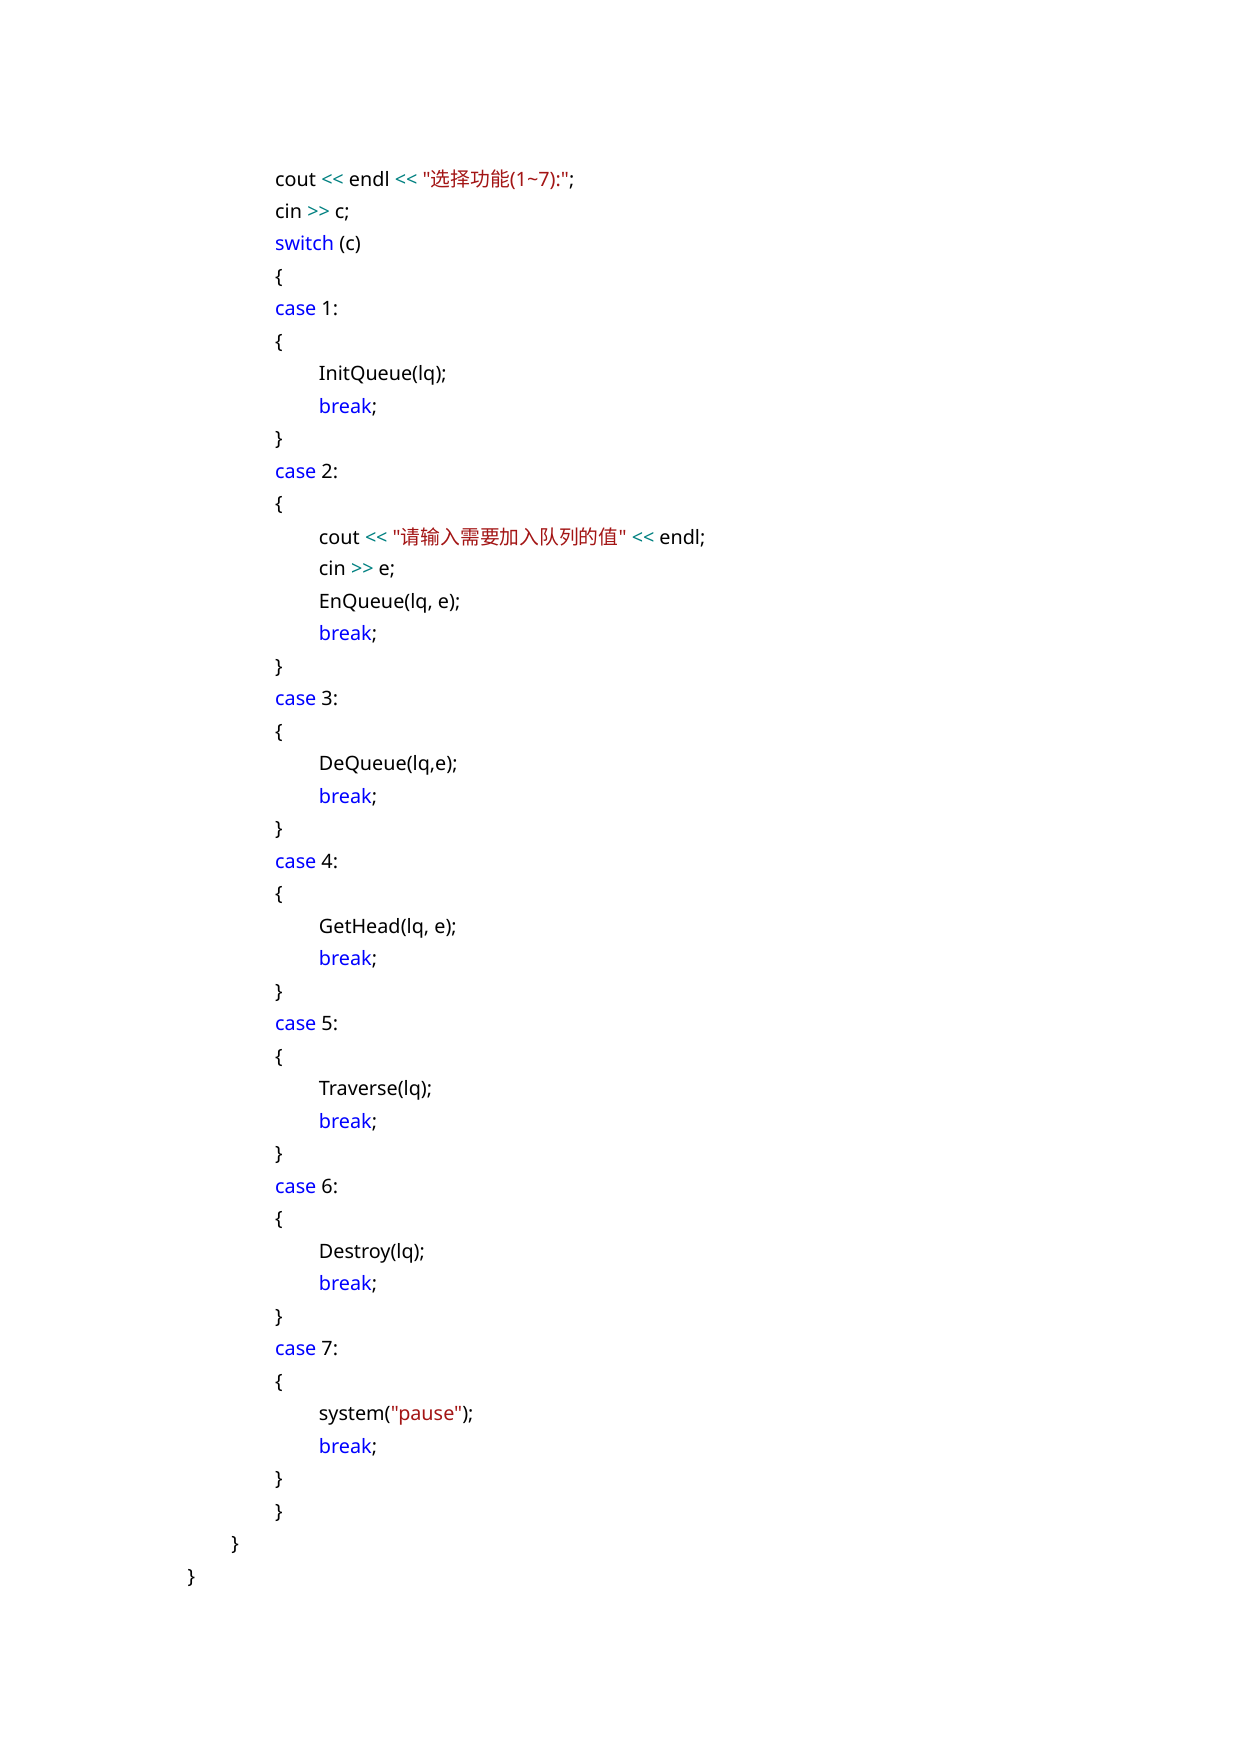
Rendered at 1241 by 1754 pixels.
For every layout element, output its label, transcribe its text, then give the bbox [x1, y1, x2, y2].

text } [187, 1462, 1053, 1494]
text { [187, 714, 1053, 747]
text { [187, 487, 1053, 519]
text case 6: [187, 1169, 1053, 1202]
text break; [187, 617, 1053, 649]
text DeQueue(lq,e); [187, 747, 1053, 779]
text break; [187, 1104, 1053, 1137]
text system("pause"); [187, 1397, 1053, 1429]
text { [187, 1202, 1053, 1234]
text EnQueue(lq, e); [187, 584, 1053, 617]
text } [187, 1527, 1053, 1559]
text { [187, 877, 1053, 909]
text cout << endl << "选择功能(1~7):"; [187, 162, 1053, 194]
text { [187, 324, 1053, 357]
text } [187, 649, 1053, 682]
text } [187, 1137, 1053, 1169]
text break; [187, 942, 1053, 974]
text Traverse(lq); [187, 1072, 1053, 1104]
text cin >> e; [187, 552, 1053, 584]
text case 2: [187, 454, 1053, 487]
text InitQueue(lq); [187, 357, 1053, 389]
text } [187, 422, 1053, 454]
text } [187, 974, 1053, 1007]
text { [187, 1039, 1053, 1072]
text { [187, 1364, 1053, 1397]
text } [187, 1299, 1053, 1332]
text { [187, 259, 1053, 292]
list } [187, 1559, 1053, 1592]
text Destroy(lq); [187, 1234, 1053, 1267]
text case 5: [187, 1007, 1053, 1039]
text case 4: [187, 844, 1053, 877]
text GetHead(lq, e); [187, 909, 1053, 942]
text case 3: [187, 682, 1053, 714]
text } [187, 812, 1053, 844]
text case 1: [187, 292, 1053, 324]
text cout << "请输入需要加入队列的值" << endl; [187, 519, 1053, 552]
text cin >> c; [187, 194, 1053, 227]
text } [187, 1494, 1053, 1527]
text break; [187, 1429, 1053, 1462]
text break; [187, 1267, 1053, 1299]
text break; [187, 389, 1053, 422]
text break; [187, 779, 1053, 812]
text case 7: [187, 1332, 1053, 1364]
text switch (c) [187, 227, 1053, 259]
